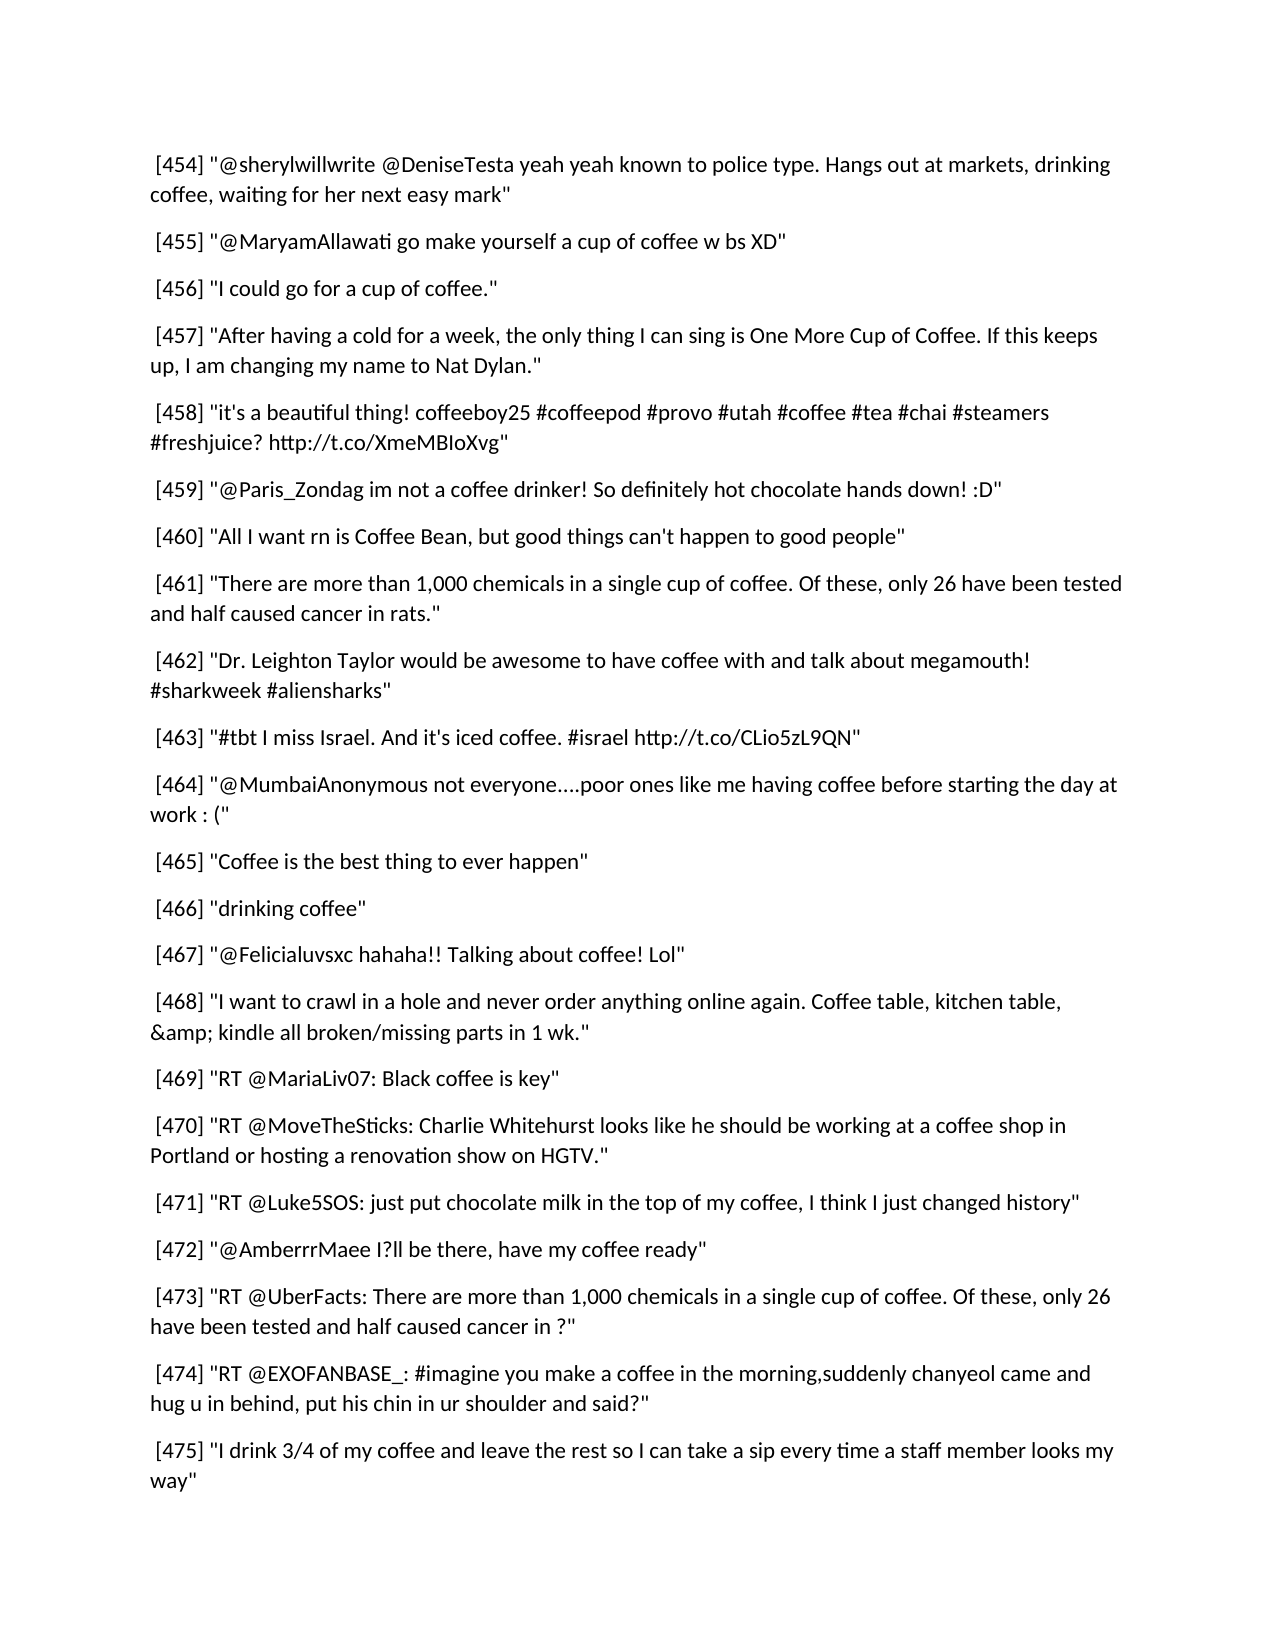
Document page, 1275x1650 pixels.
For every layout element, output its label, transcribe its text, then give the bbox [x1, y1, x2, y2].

text [475] "I drink 3/4 of my coffee and leave the rest so I can take a sip every time a staff member looks my way" [150, 1436, 1125, 1495]
text [454] "@sherylwillwrite @DeniseTesta yeah yeah known to police type. Hangs out at markets, drinking coffee, waiting for her next easy mark" [150, 150, 1125, 208]
text [457] "After having a cold for a week, the only thing I can sing is One More Cup of Coffee. If this keeps up, I am changing my name to Nat Dylan." [150, 321, 1125, 379]
text [471] "RT @Luke5SOS: just put chocolate milk in the top of my coffee, I think I just changed history" [150, 1188, 1125, 1217]
text [468] "I want to crawl in a hole and never order anything online again. Coffee table, kitchen table, &amp; kindle all broken/missing parts in 1 wk." [150, 987, 1125, 1046]
text [466] "drinking coffee" [150, 894, 1125, 922]
text [470] "RT @MoveTheSticks: Charlie Whitehurst looks like he should be working at a coffee shop in Portland or hosting a renovation show on HGTV." [150, 1111, 1125, 1170]
text [460] "All I want rn is Coffee Bean, but good things can't happen to good people" [150, 522, 1125, 550]
text [474] "RT @EXOFANBASE_: #imagine you make a coffee in the morning,suddenly chanyeol came and hug u in behind, put his chin in ur shoulder and said?" [150, 1359, 1125, 1418]
text [464] "@MumbaiAnonymous not everyone....poor ones like me having coffee before starting the day at work : (" [150, 770, 1125, 828]
text [465] "Coffee is the best thing to ever happen" [150, 847, 1125, 875]
text [456] "I could go for a cup of coffee." [150, 274, 1125, 302]
text [459] "@Paris_Zondag im not a coffee drinker! So definitely hot chocolate hands down! :D" [150, 475, 1125, 503]
text [473] "RT @UberFacts: There are more than 1,000 chemicals in a single cup of coffee. Of these, only 26 have been tested and half caused cancer in ?" [150, 1282, 1125, 1341]
text [455] "@MaryamAllawati go make yourself a cup of coffee w bs XD" [150, 227, 1125, 255]
text [461] "There are more than 1,000 chemicals in a single cup of coffee. Of these, only 26 have been tested and half caused cancer in rats." [150, 569, 1125, 627]
text [462] "Dr. Leighton Taylor would be awesome to have coffee with and talk about megamouth! #sharkweek #aliensharks" [150, 646, 1125, 704]
text [463] "#tbt I miss Israel. And it's iced coffee. #israel http://t.co/CLio5zL9QN" [150, 723, 1125, 751]
text [458] "it's a beautiful thing! coffeeboy25 #coffeepod #provo #utah #coffee #tea #chai #steamers #freshjuice? http://t.co/XmeMBIoXvg" [150, 398, 1125, 456]
text [469] "RT @MariaLiv07: Black coffee is key" [150, 1064, 1125, 1093]
text [467] "@Felicialuvsxc hahaha!! Talking about coffee! Lol" [150, 941, 1125, 969]
text [472] "@AmberrrMaee I?ll be there, have my coffee ready" [150, 1235, 1125, 1263]
